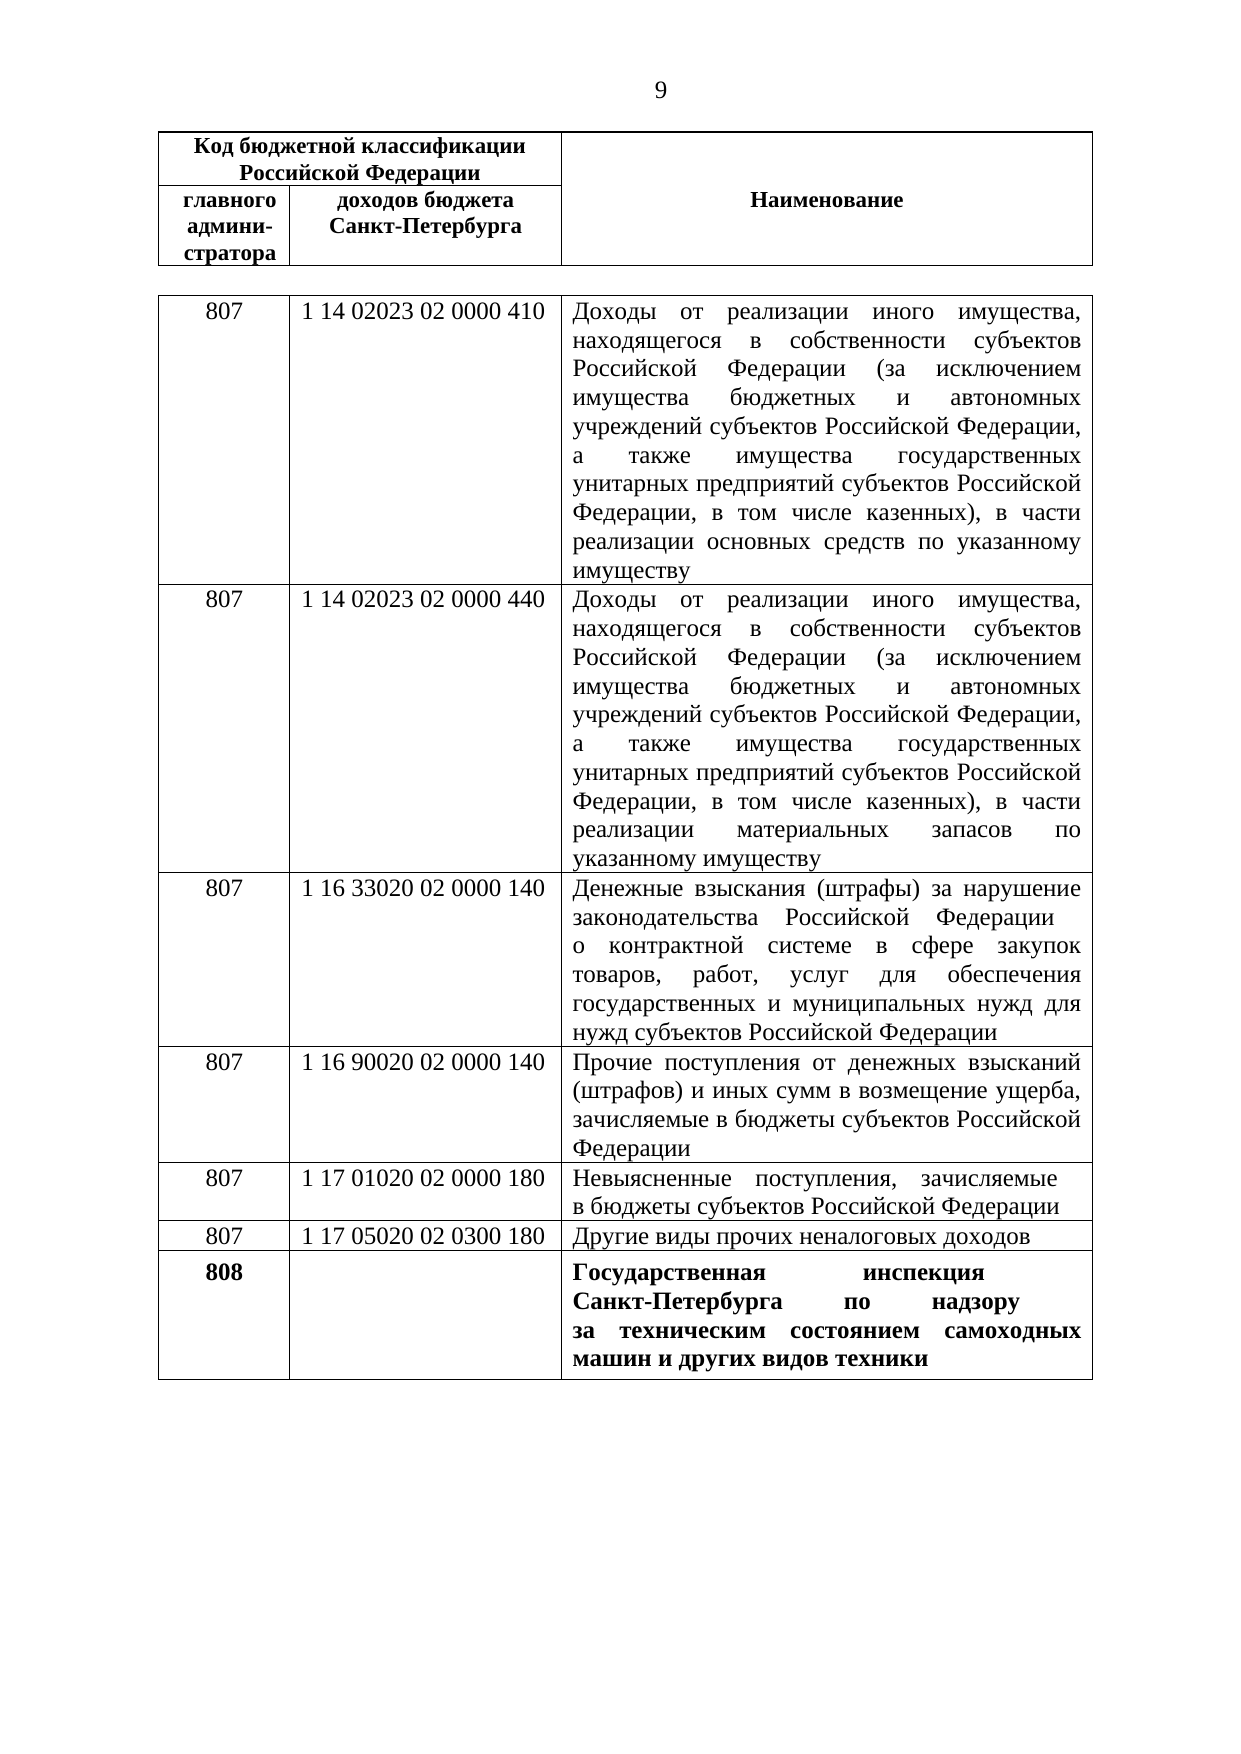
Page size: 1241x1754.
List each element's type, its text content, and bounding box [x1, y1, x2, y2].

table_cell 1 16 90020 02 0000 140 [290, 1047, 561, 1162]
table_cell Доходы от реализации иного имущества, находящегося в собственности субъектов Российской Федерации (за исключением имущества бюджетных и автономных учреждений субъектов Российской Федерации, а также имущества государственных унитарных предприятий субъектов Российской Федерации, в том числе казенных), в части реализации материальных запасов по указанному имуществу [562, 585, 1092, 872]
table_cell 808 [159, 1251, 289, 1378]
table_cell 1 17 05020 02 0300 180 [290, 1221, 561, 1250]
table_cell 807 [159, 1163, 289, 1220]
table_cell 807 [159, 873, 289, 1046]
table_cell 1 16 33020 02 0000 140 [290, 873, 561, 1046]
table_cell Денежные взыскания (штрафы) за нарушение законодательства Российской Федерации о контрактной системе в сфере закупок товаров, работ, услуг для обеспечения государственных и муниципальных нужд для нужд субъектов Российской Федерации [562, 873, 1092, 1046]
table_cell 1 14 02023 02 0000 440 [290, 585, 561, 872]
table_cell Прочие поступления от денежных взысканий (штрафов) и иных сумм в возмещение ущерба, зачисляемые в бюджеты субъектов Российской Федерации [562, 1047, 1092, 1162]
table_cell Доходы от реализации иного имущества, находящегося в собственности субъектов Российской Федерации (за исключением имущества бюджетных и автономных учреждений субъектов Российской Федерации, а также имущества государственных унитарных предприятий субъектов Российской Федерации, в том числе казенных), в части реализации основных средств по указанному имуществу [562, 296, 1092, 583]
table_cell Другие виды прочих неналоговых доходов [562, 1221, 1092, 1250]
table_cell 807 [159, 1221, 289, 1250]
table_cell 1 17 01020 02 0000 180 [290, 1163, 561, 1220]
table_cell 807 [159, 585, 289, 872]
table_cell [290, 1251, 561, 1378]
table_cell 807 [159, 296, 289, 583]
table_cell 1 14 02023 02 0000 410 [290, 296, 561, 583]
table_cell 807 [159, 1047, 289, 1162]
table_cell Невыясненные поступления, зачисляемые в бюджеты субъектов Российской Федерации [562, 1163, 1092, 1220]
table_cell Государственная инспекция Санкт-Петербурга по надзору за техническим состоянием самоходных машин и других видов техники [562, 1251, 1092, 1378]
